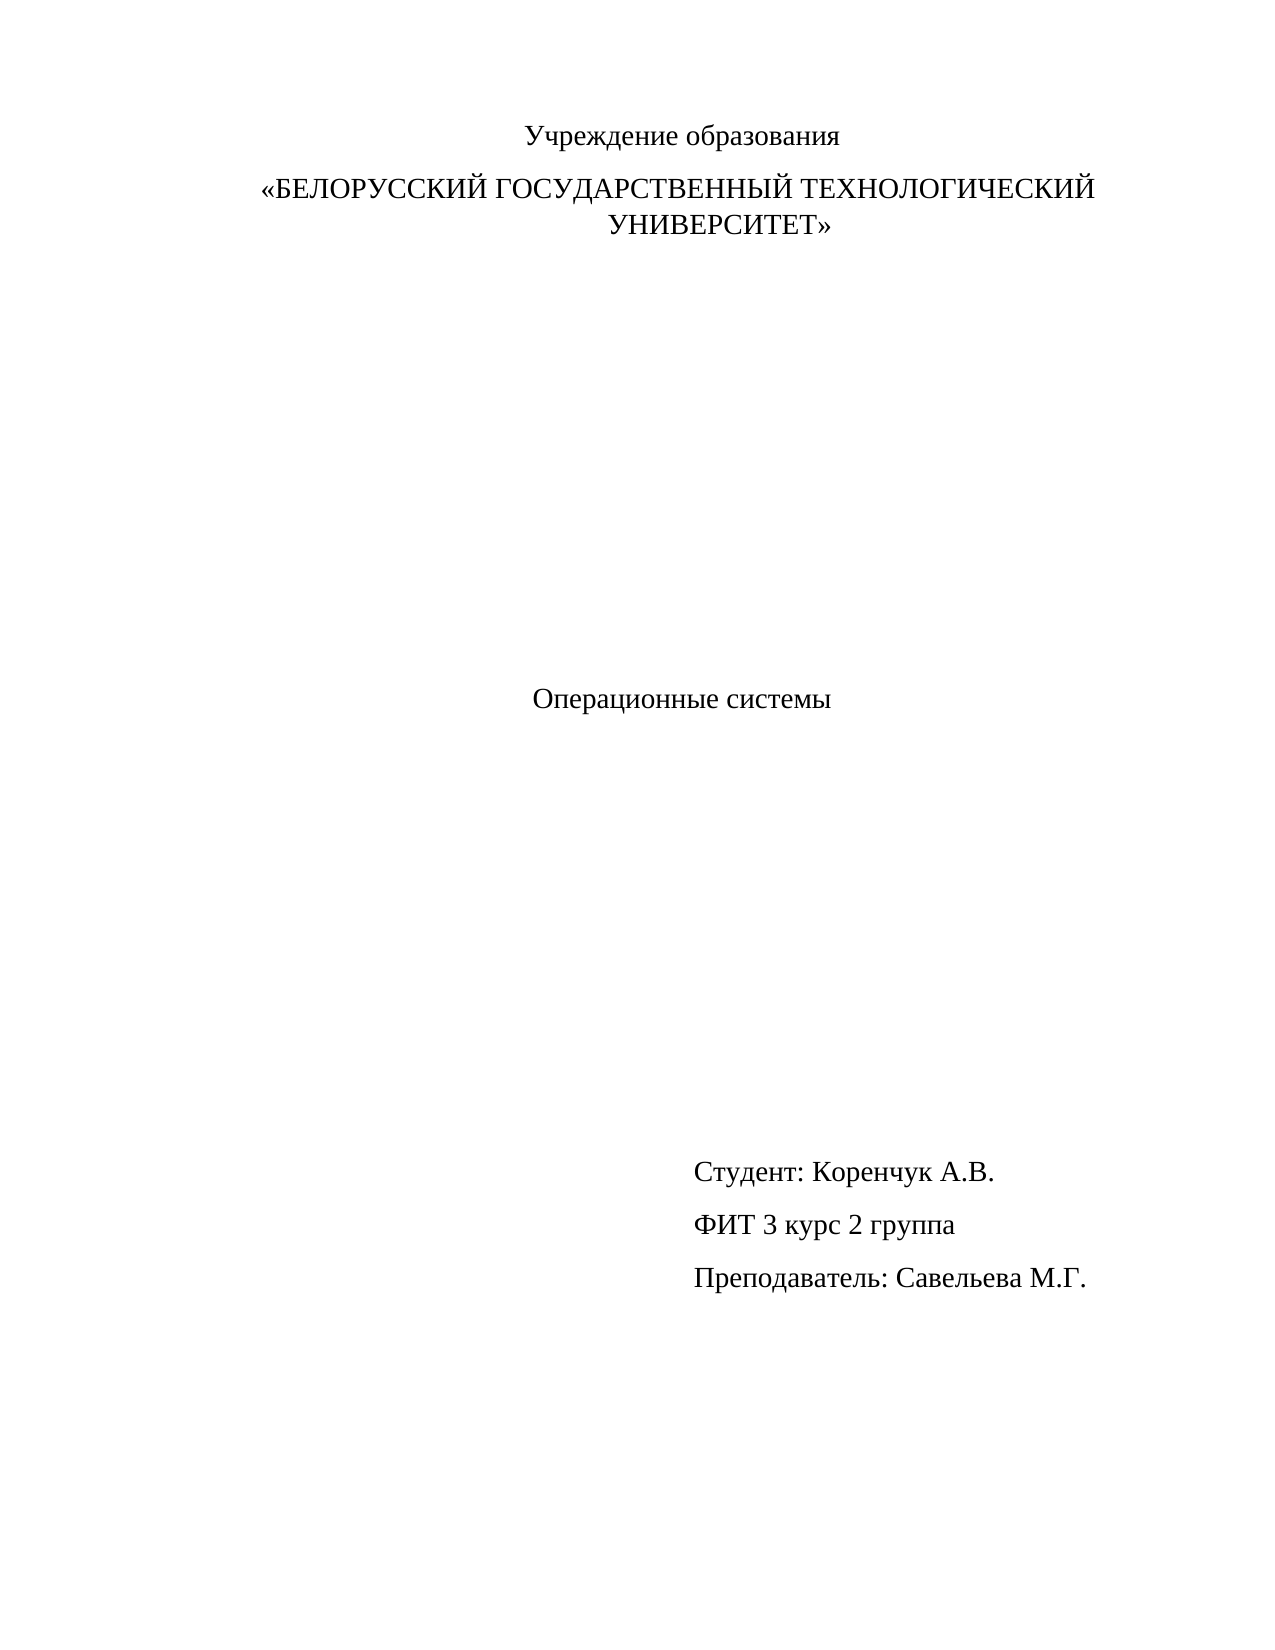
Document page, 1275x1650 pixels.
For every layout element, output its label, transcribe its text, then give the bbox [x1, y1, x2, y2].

text Учреждение образования [177, 118, 1186, 152]
text ФИТ 3 курс 2 группа [693, 1207, 1186, 1241]
text «БЕЛОРУССКИЙ ГОСУДАРСТВЕННЫЙ ТЕХНОЛОГИЧЕСКИЙ УНИВЕРСИТЕТ» [177, 171, 1186, 241]
text Операционные системы [177, 681, 1186, 714]
text Преподаватель: Савельева М.Г. [693, 1260, 1186, 1293]
text Студент: Коренчук А.В. [693, 1154, 1186, 1188]
